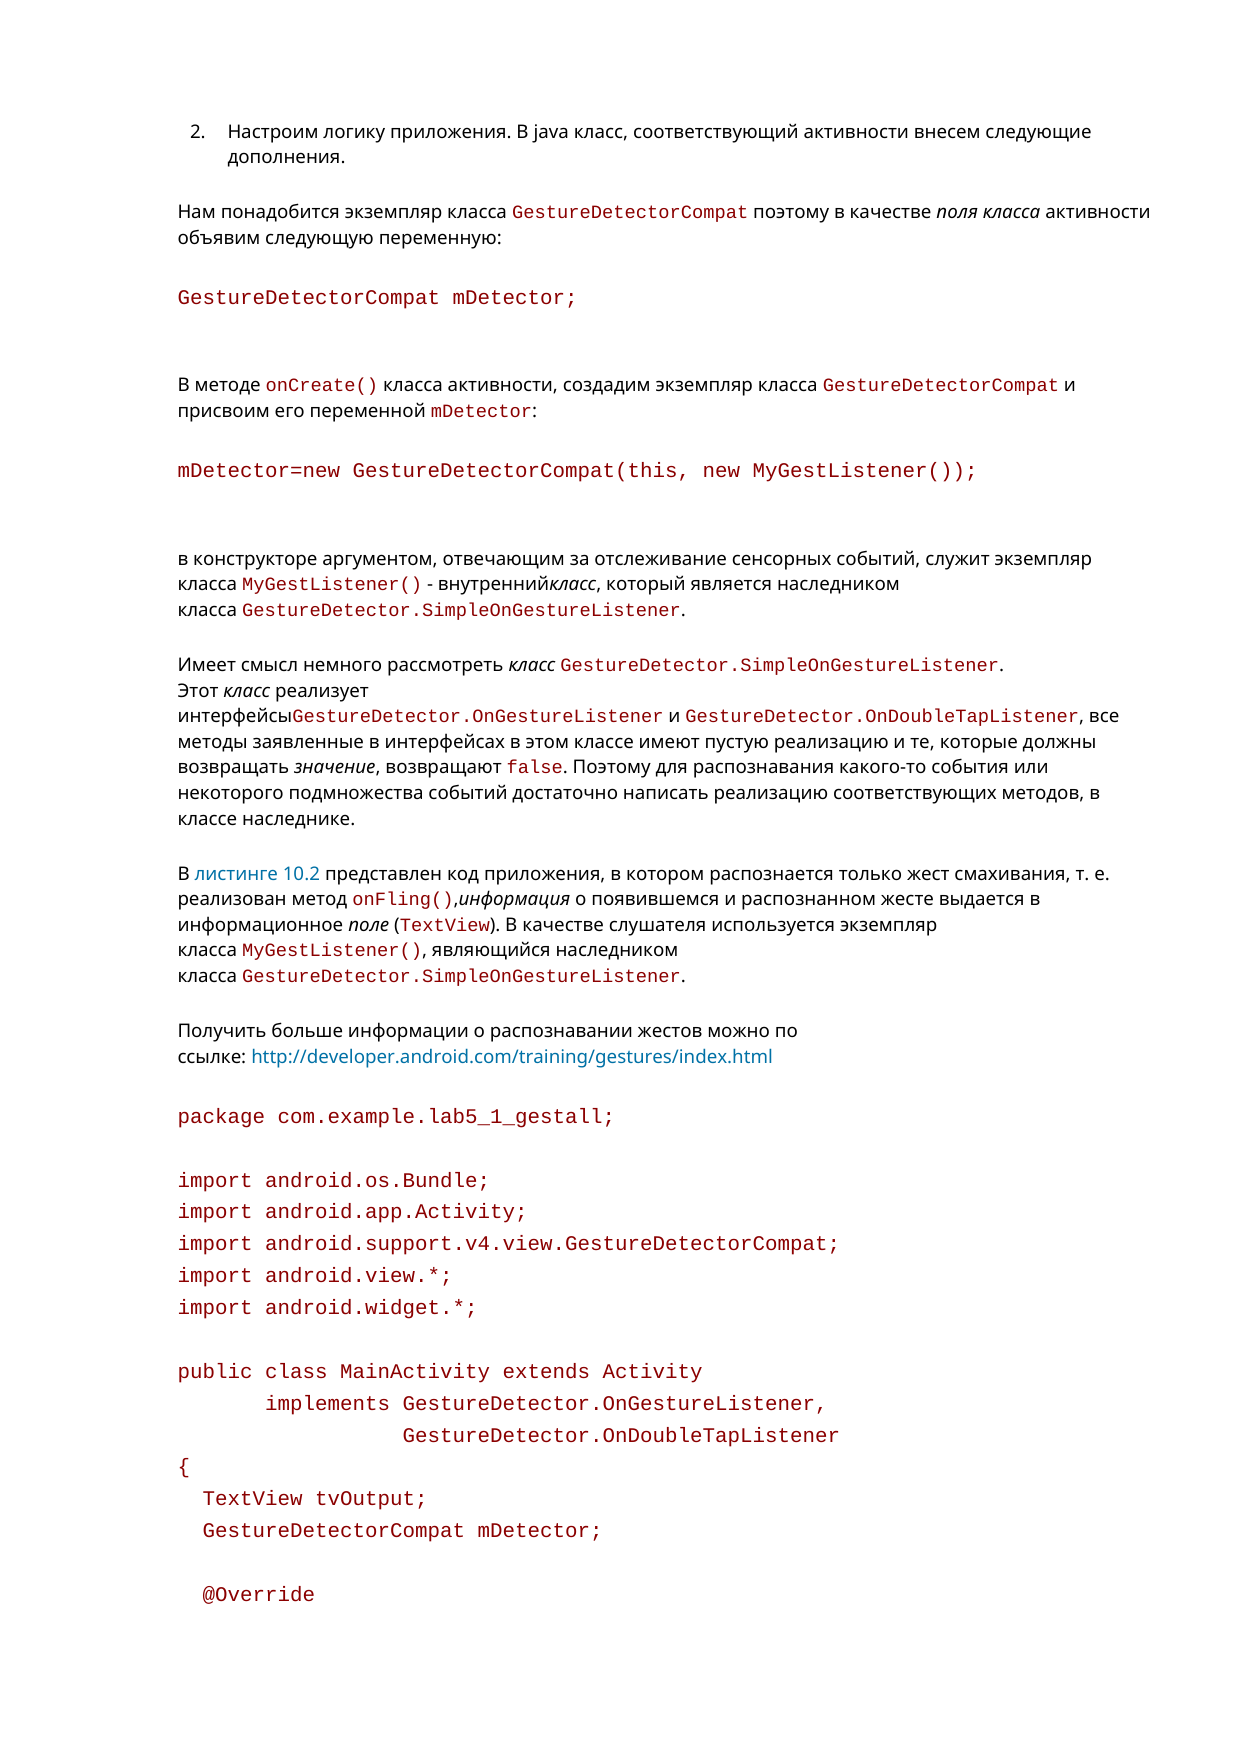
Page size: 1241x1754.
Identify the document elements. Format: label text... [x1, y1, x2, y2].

text @Override [177, 1576, 1152, 1608]
text в конструкторе аргументом, отвечающим за отслеживание сенсорных событий, служит экземпляр класса MyGestListener() - внутреннийкласс, который является наследником класса GestureDetector.SimpleOnGestureListener. [177, 545, 1152, 622]
text import android.app.Activity; [177, 1193, 1152, 1225]
text Нам понадобится экземпляр класса GestureDetectorCompat поэтому в качестве поля класса активности объявим следующую переменную: [177, 198, 1152, 249]
text import android.support.v4.view.GestureDetectorCompat; [177, 1225, 1152, 1257]
text { [177, 1448, 1152, 1480]
text implements GestureDetector.OnGestureListener, [177, 1384, 1152, 1416]
text В листинге 10.2 представлен код приложения, в котором распознается только жест смахивания, т. е. реализован метод onFling(),информация о появившемся и распознанном жесте выдается в информационное поле (TextView). В качестве слушателя используется экземпляр класса MyGestListener(), являющийся наследником класса GestureDetector.SimpleOnGestureListener. [177, 860, 1152, 988]
text GestureDetector.OnDoubleTapListener [177, 1416, 1152, 1448]
text GestureDetectorCompat mDetector; [177, 279, 1152, 311]
text public class MainActivity extends Activity [177, 1353, 1152, 1384]
text import android.view.*; [177, 1257, 1152, 1289]
text Имеет смысл немного рассмотреть класс GestureDetector.SimpleOnGestureListener. Этот класс реализует интерфейсыGestureDetector.OnGestureListener и GestureDetector.OnDoubleTapListener, все методы заявленные в интерфейсах в этом классе имеют пустую реализацию и те, которые должны возвращать значение, возвращают false. Поэтому для распознавания какого-то события или некоторого подмножества событий достаточно написать реализацию соответствующих методов, в классе наследнике. [177, 651, 1152, 831]
text import android.widget.*; [177, 1289, 1152, 1321]
text TextView tvOutput; [177, 1480, 1152, 1512]
text mDetector=new GestureDetectorCompat(this, new MyGestListener()); [177, 452, 1152, 484]
list Настроим логику приложения. В java класс, соответствующий активности внесем следующие дополнения. [190, 118, 1152, 169]
text GestureDetectorCompat mDetector; [177, 1512, 1152, 1544]
text Получить больше информации о распознавании жестов можно по ссылке: http://developer.android.com/training/gestures/index.html [177, 1017, 1152, 1068]
text package com.example.lab5_1_gestall; [177, 1098, 1152, 1129]
text В методе onCreate() класса активности, создадим экземпляр класса GestureDetectorCompat и присвоим его переменной mDetector: [177, 372, 1152, 423]
text import android.os.Bundle; [177, 1161, 1152, 1193]
